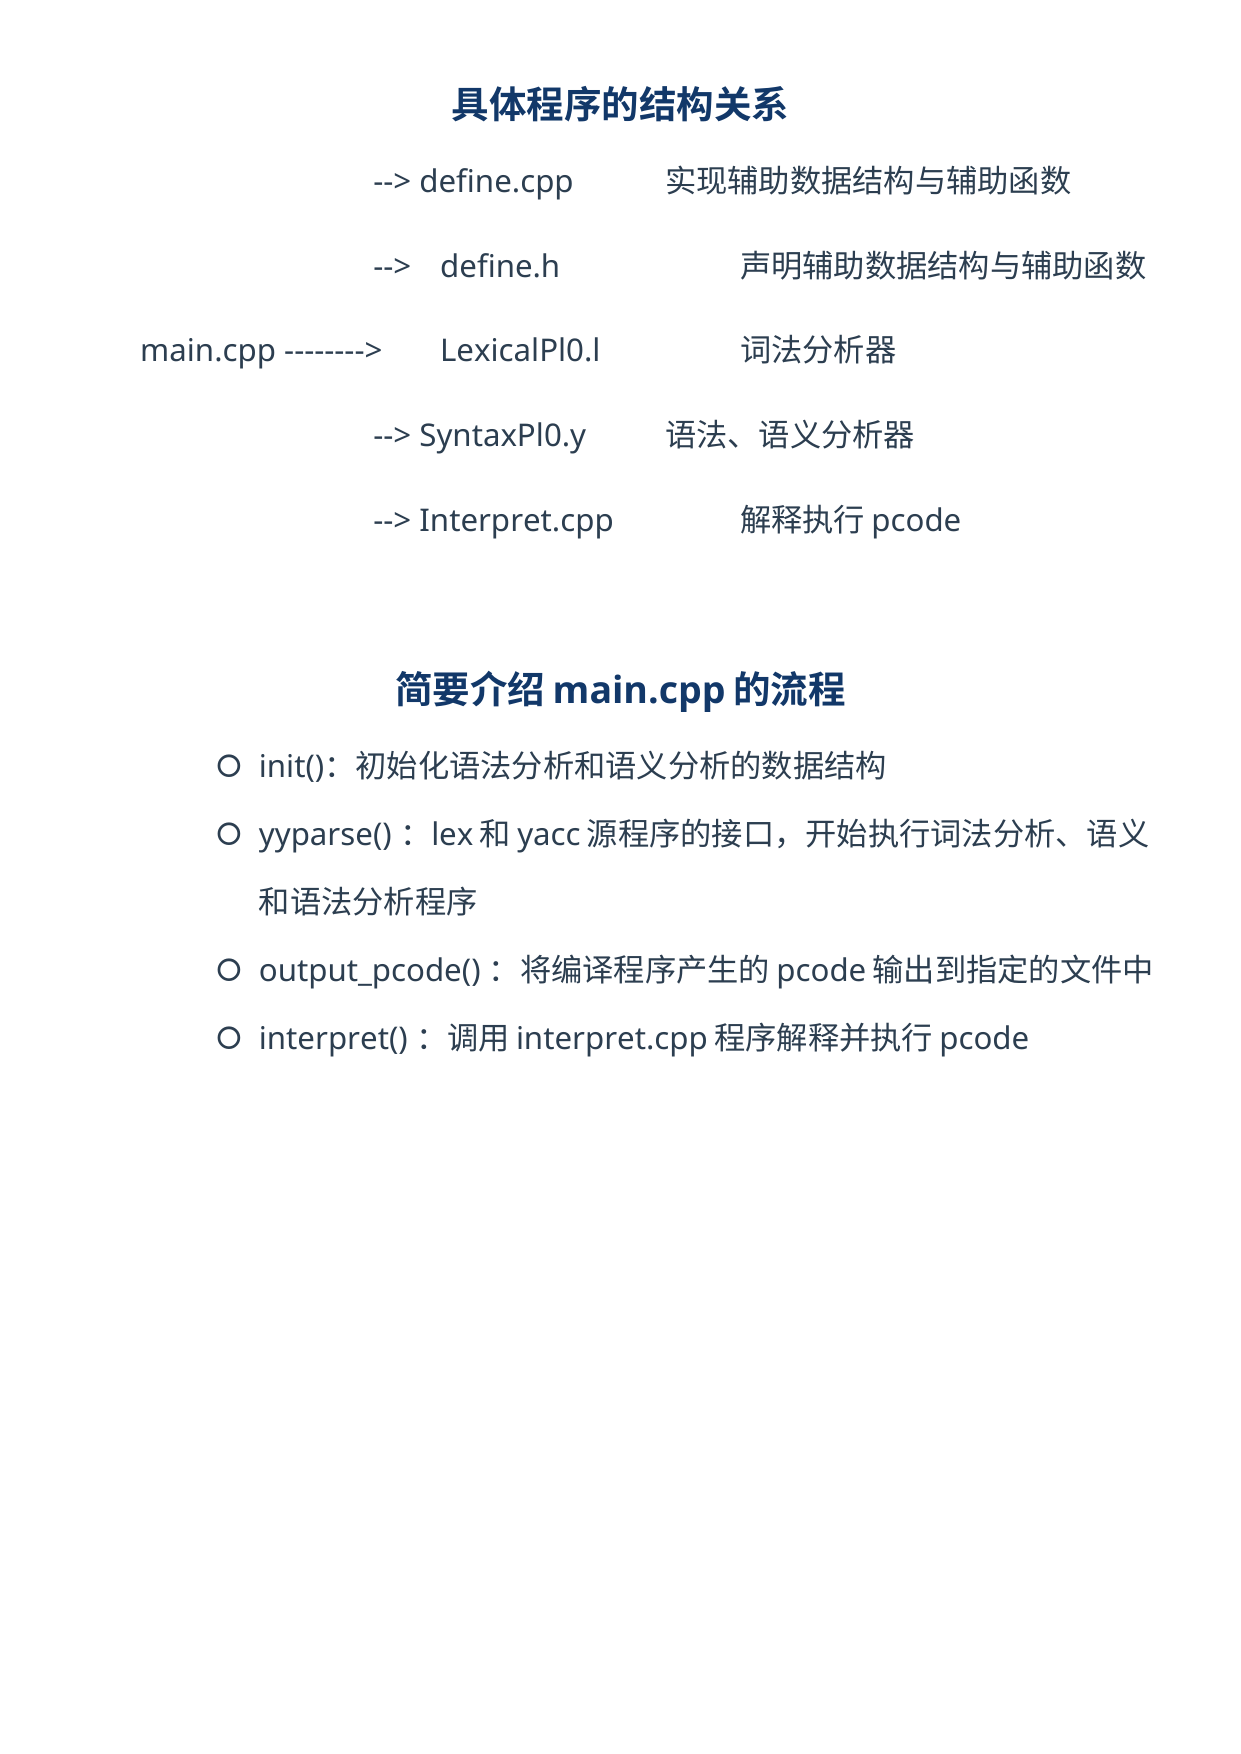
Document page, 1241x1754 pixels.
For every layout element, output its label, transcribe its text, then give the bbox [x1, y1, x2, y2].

text --> define.cpp 实现辅助数据结构与辅助函数 [65, 156, 1175, 202]
text --> SyntaxPl0.y 语法、语义分析器 [65, 410, 1175, 456]
text 简要介绍main.cpp的流程 [65, 659, 1175, 714]
text --> Interpret.cpp 解释执行pcode [65, 495, 1175, 540]
text main.cpp --------> LexicalPl0.l 词法分析器 [65, 326, 1175, 371]
text 具体程序的结构关系 [65, 75, 1175, 129]
text --> define.h 声明辅助数据结构与辅助函数 [65, 241, 1175, 286]
list output_pcode() ：将编译程序产生的pcode输出到指定的文件中 [215, 945, 1175, 991]
list interpret() ：调用interpret.cpp程序解释并执行pcode [215, 1013, 1175, 1059]
list init()：初始化语法分析和语义分析的数据结构 [215, 741, 1175, 787]
list yyparse() ：lex和yacc源程序的接口，开始执行词法分析、语义和语法分析程序 [215, 809, 1175, 923]
